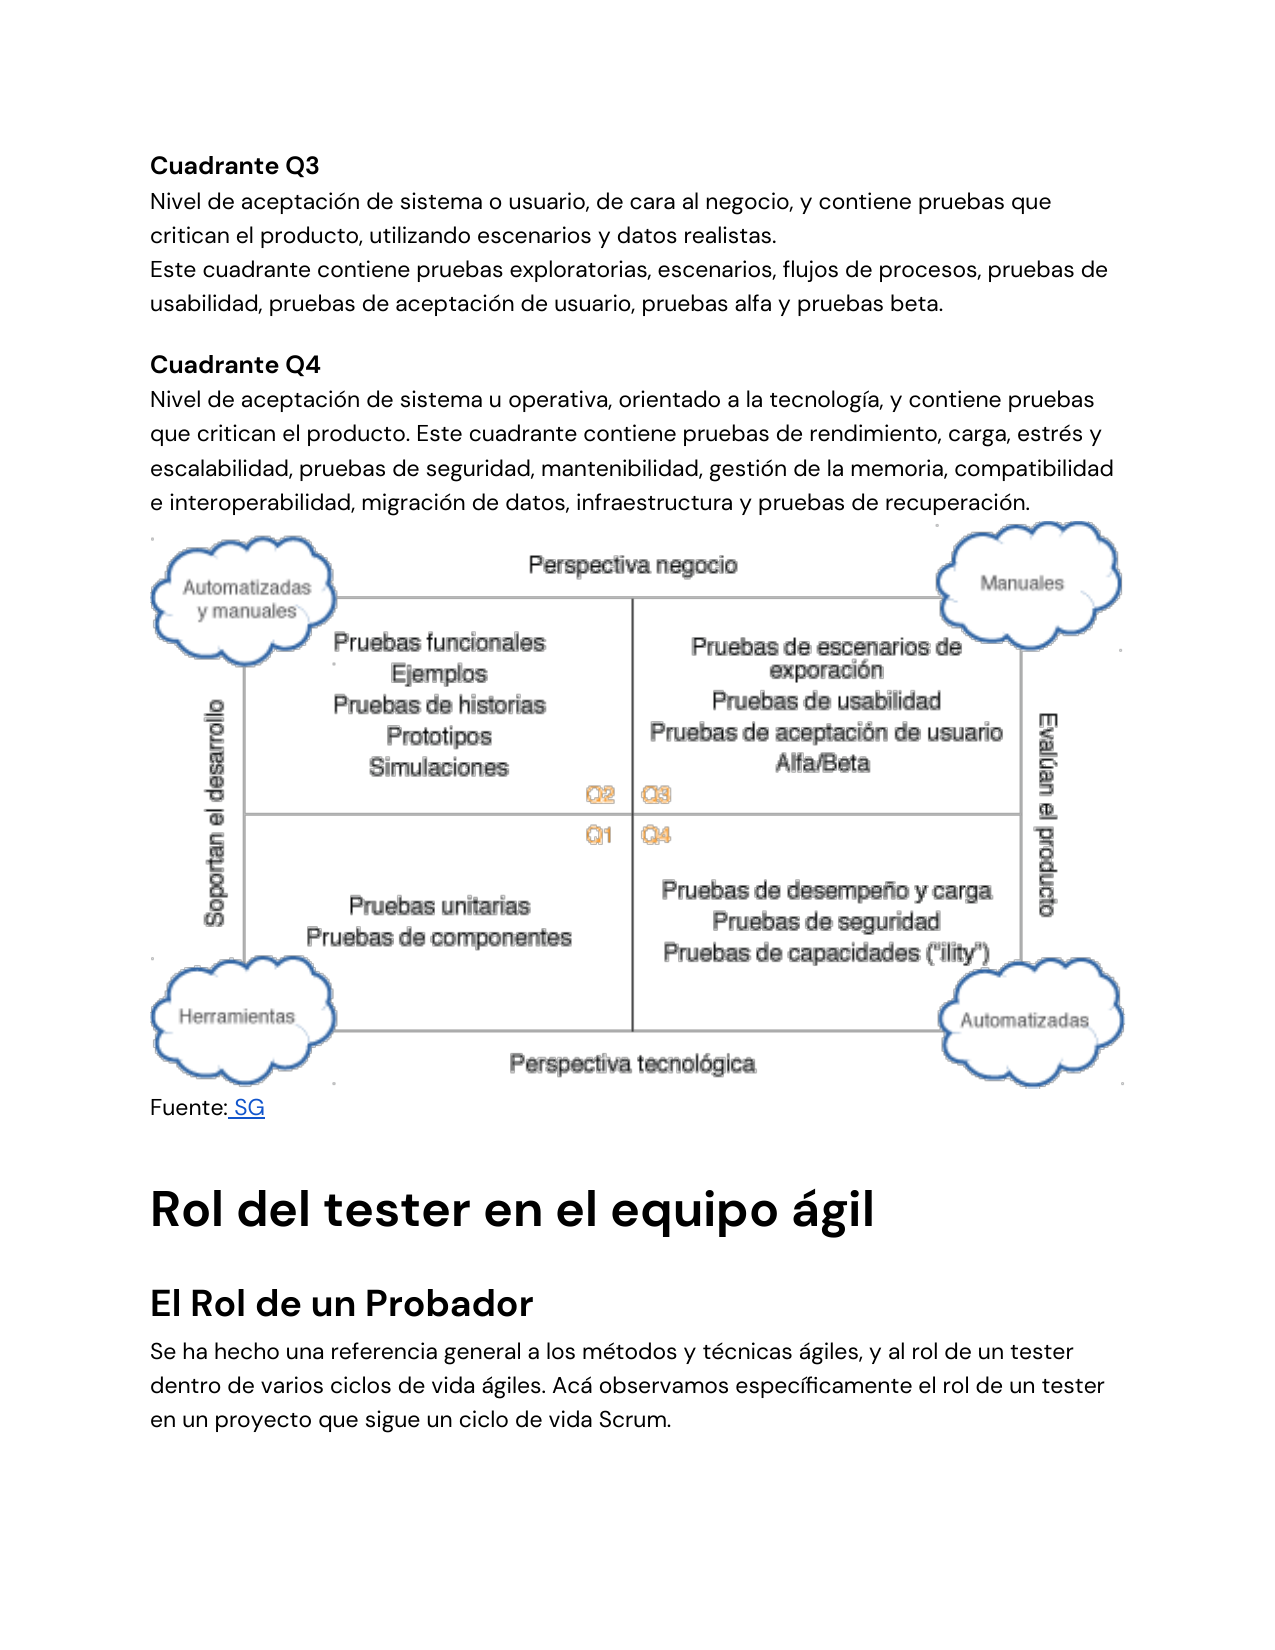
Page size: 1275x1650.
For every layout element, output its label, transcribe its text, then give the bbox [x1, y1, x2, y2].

picture [150, 521, 1125, 1089]
subtitle Cuadrante Q3 [150, 150, 1125, 182]
text Nivel de aceptación de sistema u operativa, orientado a la tecnología, y contiene pruebas que critican el producto. Este cuadrante contiene pruebas de rendimiento, carga, estrés y escalabilidad, pruebas de seguridad, mantenibilidad, gestión de la memoria, compatibilidad e interoperabilidad, migración de datos, infraestructura y pruebas de recuperación. [150, 385, 1125, 517]
text Nivel de aceptación de sistema o usuario, de cara al negocio, y contiene pruebas que critican el producto, utilizando escenarios y datos realistas. [150, 187, 1125, 251]
subtitle Rol del tester en el equipo ágil [150, 1177, 1125, 1242]
text Fuente: SG [150, 1089, 1125, 1122]
text Se ha hecho una referencia general a los métodos y técnicas ágiles, y al rol de un tester dentro de varios ciclos de vida ágiles. Acá observamos específicamente el rol de un tester en un proyecto que sigue un ciclo de vida Scrum. [150, 1337, 1125, 1435]
subtitle El Rol de un Probador [150, 1279, 1125, 1328]
text Este cuadrante contiene pruebas exploratorias, escenarios, flujos de procesos, pruebas de usabilidad, pruebas de aceptación de usuario, pruebas alfa y pruebas beta. [150, 255, 1125, 319]
subtitle Cuadrante Q4 [150, 348, 1125, 381]
